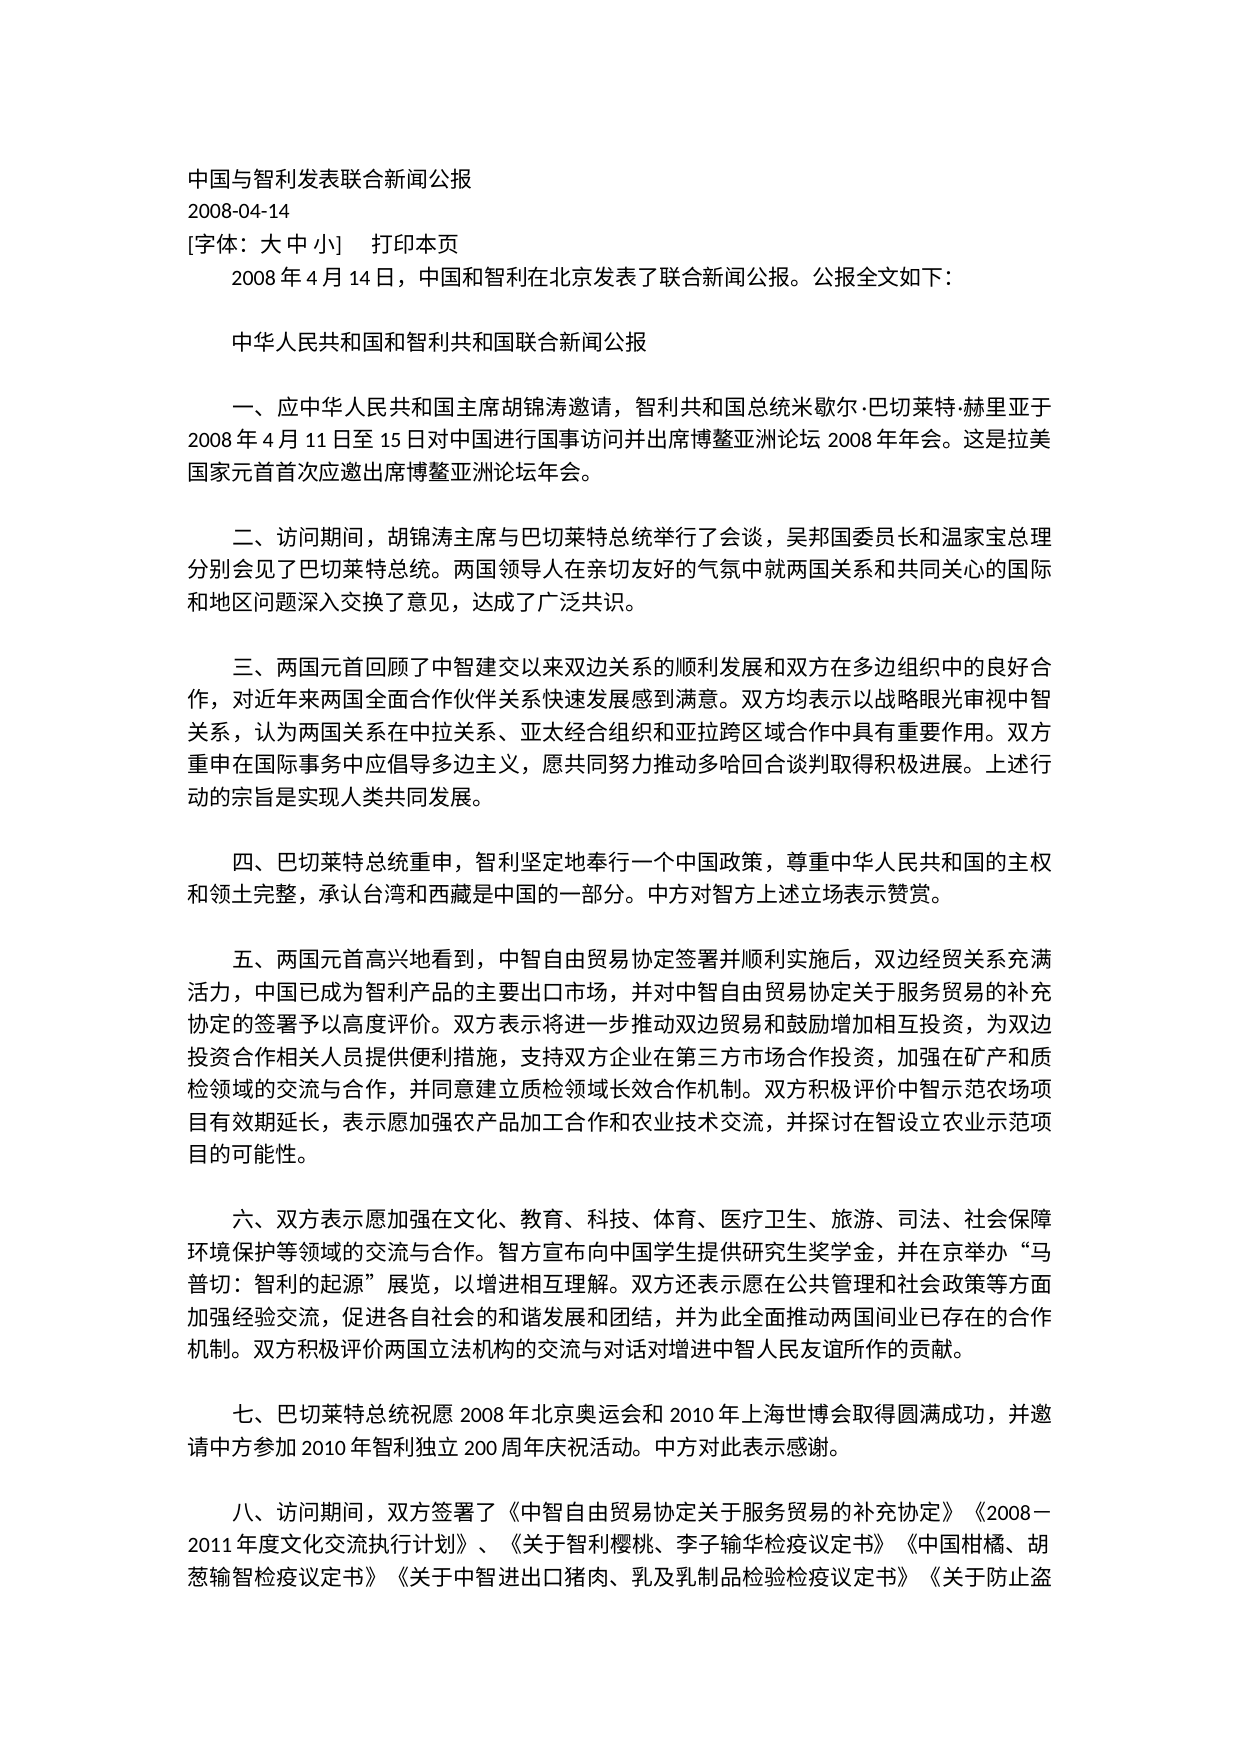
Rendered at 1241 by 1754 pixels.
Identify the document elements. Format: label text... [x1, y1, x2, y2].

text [187, 1494, 1053, 1592]
text [字体：大 中 小] 打印本页 [187, 227, 1053, 259]
text 2008年4月14日，中国和智利在北京发表了联合新闻公报。公报全文如下： [187, 259, 1053, 292]
text 七、巴切莱特总统祝愿2008年北京奥运会和2010年上海世博会取得圆满成功，并邀请中方参加2010年智利独立200周年庆祝活动。中方对此表示感谢。 [187, 1397, 1053, 1462]
text 一、应中华人民共和国主席胡锦涛邀请，智利共和国总统米歇尔·巴切莱特·赫里亚于2008年4月11日至15日对中国进行国事访问并出席博鳌亚洲论坛2008年年会。这是拉美国家元首首次应邀出席博鳌亚洲论坛年会。 [187, 389, 1053, 487]
text 中国与智利发表联合新闻公报 [187, 162, 1053, 194]
text 三、两国元首回顾了中智建交以来双边关系的顺利发展和双方在多边组织中的良好合作，对近年来两国全面合作伙伴关系快速发展感到满意。双方均表示以战略眼光审视中智关系，认为两国关系在中拉关系、亚太经合组织和亚拉跨区域合作中具有重要作用。双方重申在国际事务中应倡导多边主义，愿共同努力推动多哈回合谈判取得积极进展。上述行动的宗旨是实现人类共同发展。 [187, 649, 1053, 812]
text 二、访问期间，胡锦涛主席与巴切莱特总统举行了会谈，吴邦国委员长和温家宝总理分别会见了巴切莱特总统。两国领导人在亲切友好的气氛中就两国关系和共同关心的国际和地区问题深入交换了意见，达成了广泛共识。 [187, 519, 1053, 617]
text 中华人民共和国和智利共和国联合新闻公报 [187, 324, 1053, 357]
text 四、巴切莱特总统重申，智利坚定地奉行一个中国政策，尊重中华人民共和国的主权和领土完整，承认台湾和西藏是中国的一部分。中方对智方上述立场表示赞赏。 [187, 844, 1053, 909]
text 六、双方表示愿加强在文化、教育、科技、体育、医疗卫生、旅游、司法、社会保障、环境保护等领域的交流与合作。智方宣布向中国学生提供研究生奖学金，并在京举办“马普切：智利的起源”展览，以增进相互理解。双方还表示愿在公共管理和社会政策等方面加强经验交流，促进各自社会的和谐发展和团结，并为此全面推动两国间业已存在的合作机制。双方积极评价两国立法机构的交流与对话对增进中智人民友谊所作的贡献。 [187, 1202, 1053, 1364]
text 五、两国元首高兴地看到，中智自由贸易协定签署并顺利实施后，双边经贸关系充满活力，中国已成为智利产品的主要出口市场，并对中智自由贸易协定关于服务贸易的补充协定的签署予以高度评价。双方表示将进一步推动双边贸易和鼓励增加相互投资，为双边投资合作相关人员提供便利措施，支持双方企业在第三方市场合作投资，加强在矿产和质检领域的交流与合作，并同意建立质检领域长效合作机制。双方积极评价中智示范农场项目有效期延长，表示愿加强农产品加工合作和农业技术交流，并探讨在智设立农业示范项目的可能性。 [187, 942, 1053, 1169]
text 2008-04-14 [187, 194, 1053, 227]
